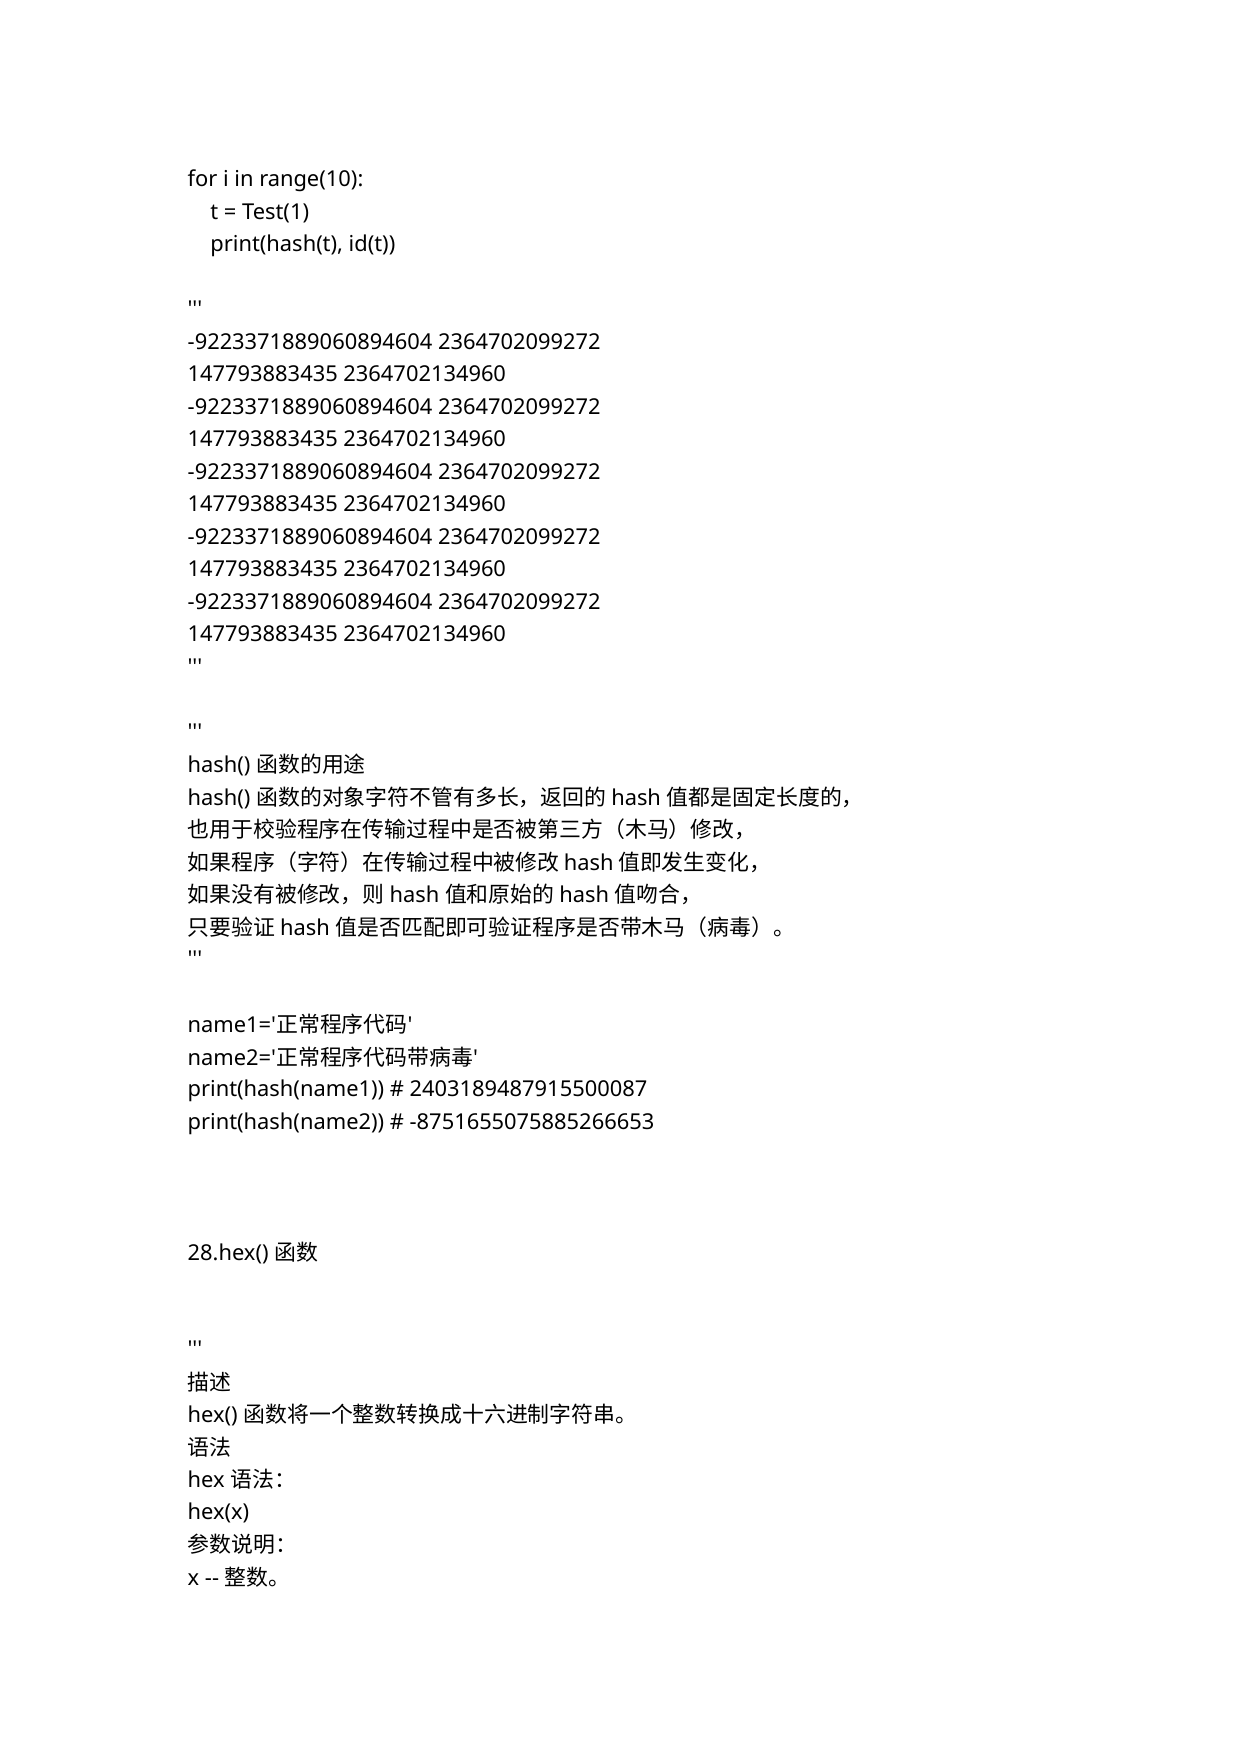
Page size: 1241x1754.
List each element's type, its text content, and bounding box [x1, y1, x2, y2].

text ''' [187, 1332, 1053, 1364]
text name1='正常程序代码' [187, 1007, 1053, 1039]
text 也用于校验程序在传输过程中是否被第三方（木马）修改， [187, 812, 1053, 844]
text x -- 整数。 [187, 1559, 1053, 1592]
text 描述 [187, 1364, 1053, 1397]
text hash() 函数的用途 [187, 747, 1053, 779]
text ''' [187, 292, 1053, 324]
text name2='正常程序代码带病毒' [187, 1039, 1053, 1072]
text 28.hex() 函数 [187, 1234, 1053, 1267]
text t = Test(1) [187, 194, 1053, 227]
text 147793883435 2364702134960 [187, 422, 1053, 454]
text 语法 [187, 1429, 1053, 1462]
text 如果程序（字符）在传输过程中被修改hash值即发生变化， [187, 844, 1053, 877]
text 只要验证 hash 值是否匹配即可验证程序是否带木马（病毒）。 [187, 909, 1053, 942]
text 147793883435 2364702134960 [187, 487, 1053, 519]
text -9223371889060894604 2364702099272 [187, 389, 1053, 422]
text 147793883435 2364702134960 [187, 357, 1053, 389]
text hex(x) [187, 1494, 1053, 1527]
text ''' [187, 942, 1053, 974]
text 147793883435 2364702134960 [187, 552, 1053, 584]
text -9223371889060894604 2364702099272 [187, 584, 1053, 617]
text 如果没有被修改，则 hash 值和原始的 hash 值吻合， [187, 877, 1053, 909]
text print(hash(t), id(t)) [187, 227, 1053, 259]
text -9223371889060894604 2364702099272 [187, 324, 1053, 357]
text ''' [187, 649, 1053, 682]
text ''' [187, 714, 1053, 747]
text hex 语法： [187, 1462, 1053, 1494]
text -9223371889060894604 2364702099272 [187, 519, 1053, 552]
text 147793883435 2364702134960 [187, 617, 1053, 649]
text -9223371889060894604 2364702099272 [187, 454, 1053, 487]
text 参数说明： [187, 1527, 1053, 1559]
text print(hash(name1)) # 2403189487915500087 [187, 1072, 1053, 1104]
text print(hash(name2)) # -8751655075885266653 [187, 1104, 1053, 1137]
text for i in range(10): [187, 162, 1053, 194]
text hash() 函数的对象字符不管有多长，返回的 hash 值都是固定长度的， [187, 779, 1053, 812]
text hex() 函数将一个整数转换成十六进制字符串。 [187, 1397, 1053, 1429]
